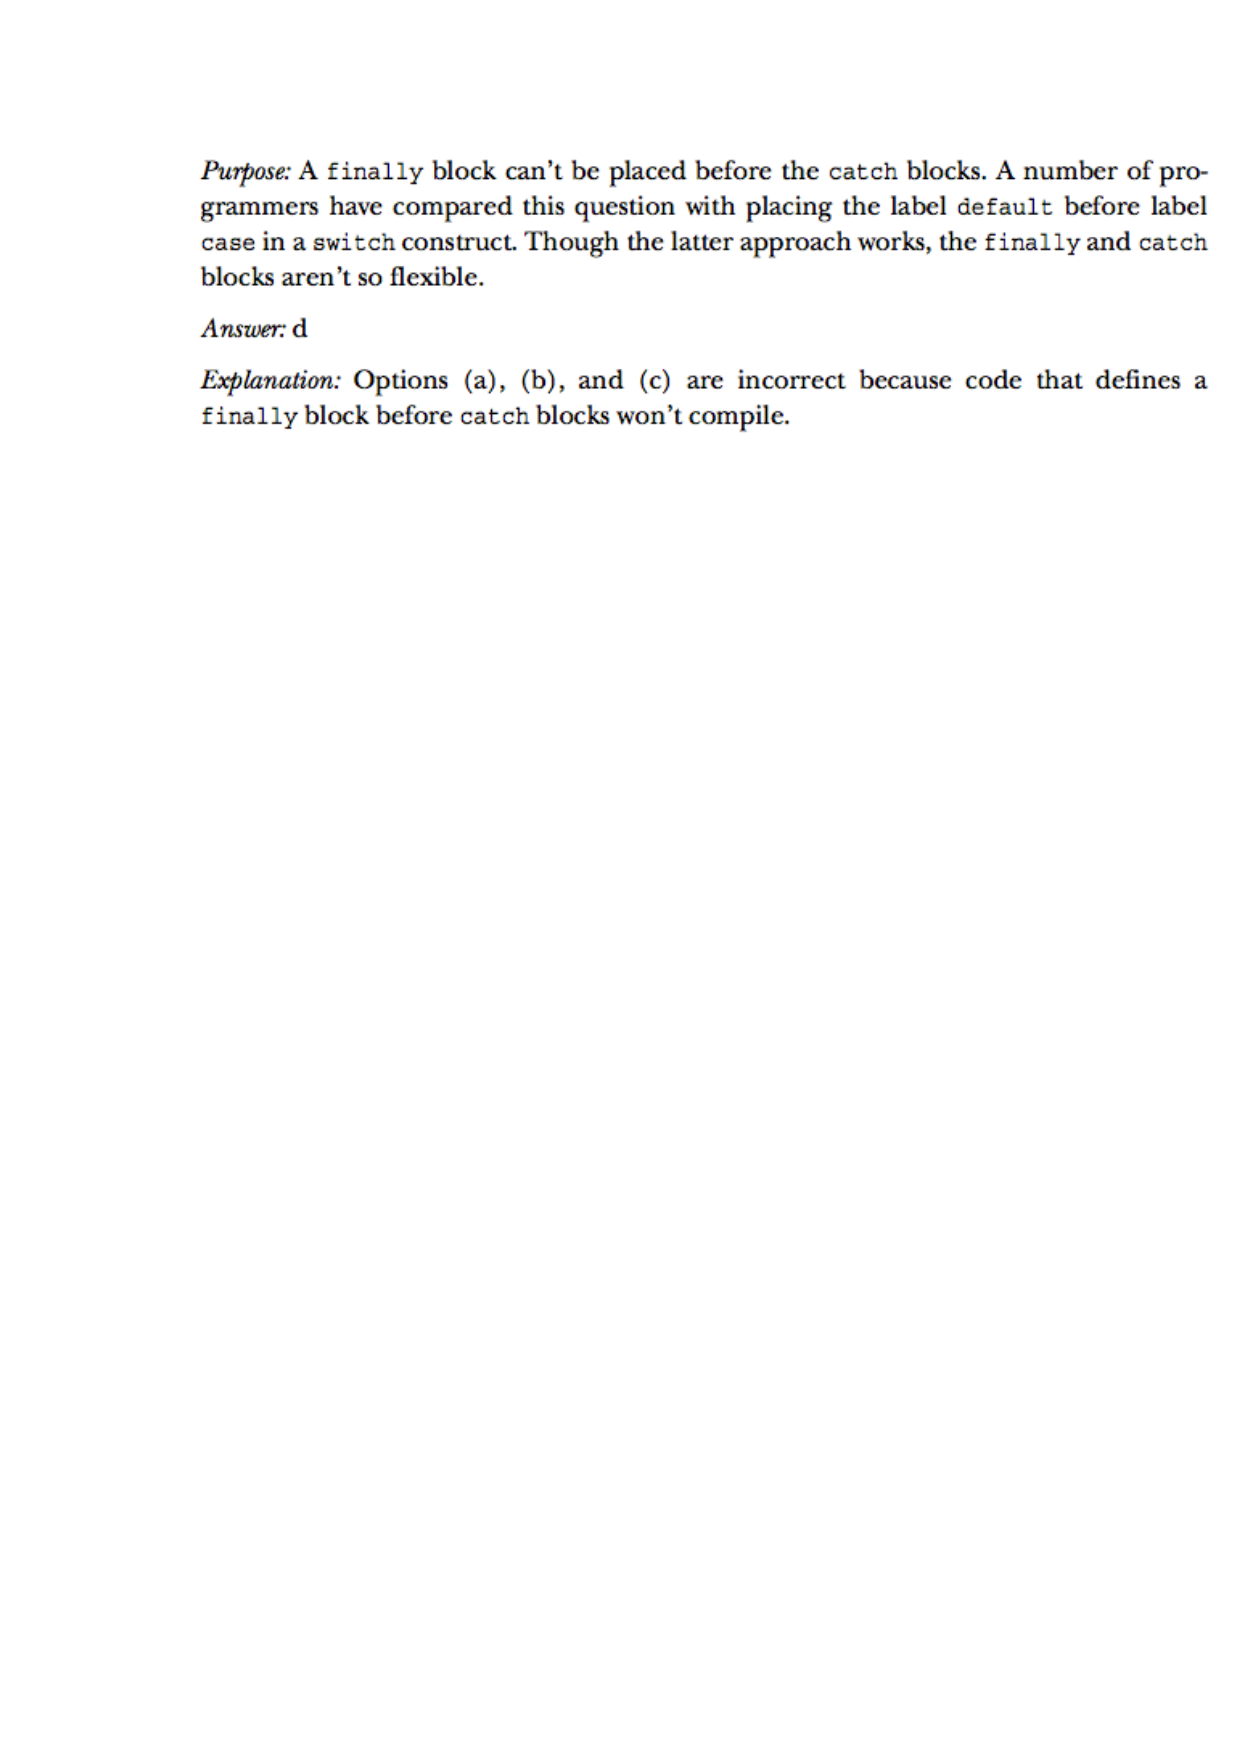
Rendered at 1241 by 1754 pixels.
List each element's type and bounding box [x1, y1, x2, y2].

picture [187, 150, 1234, 450]
